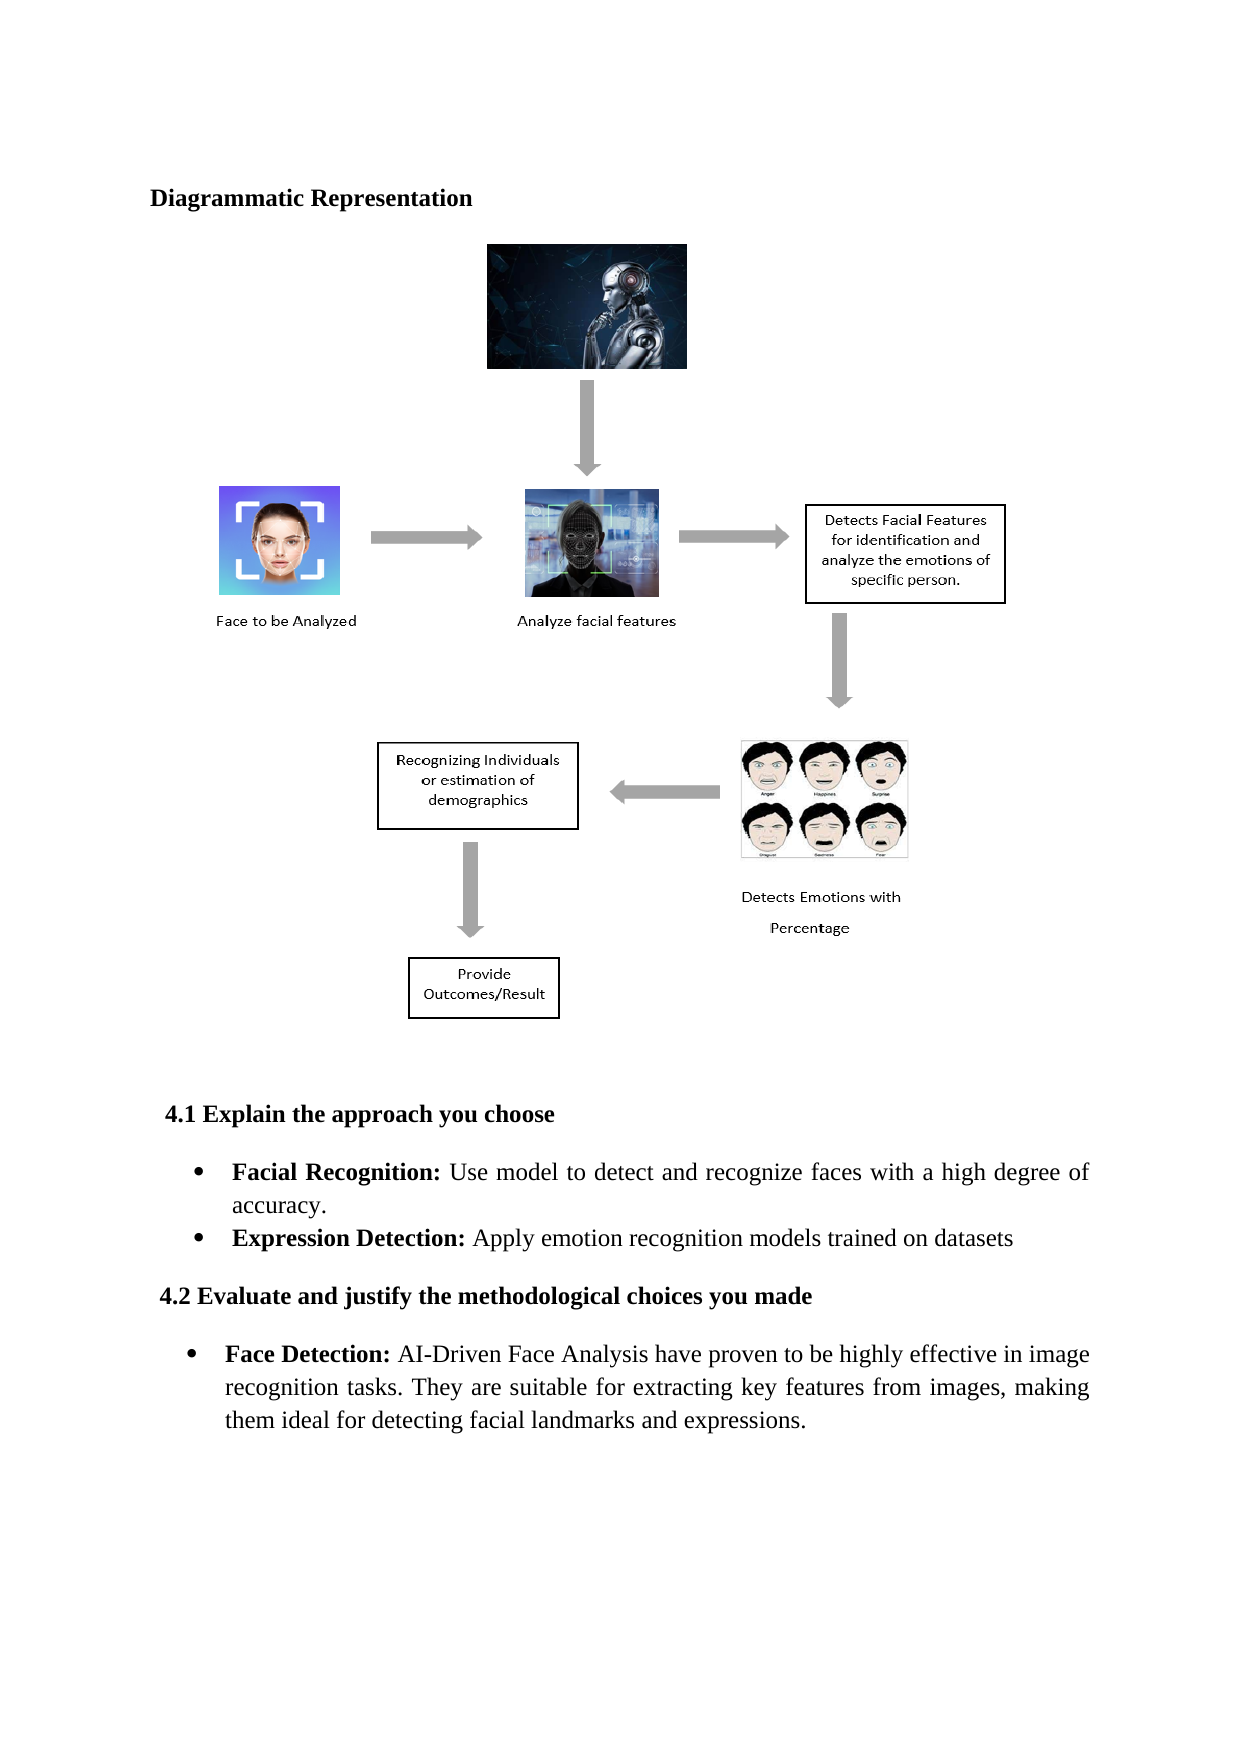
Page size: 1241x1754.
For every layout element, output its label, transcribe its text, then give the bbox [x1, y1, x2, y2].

subtitle Explain the approach you choose [165, 1099, 1090, 1128]
text Diagrammatic Representation [150, 183, 1090, 212]
list Expression Detection: Apply emotion recognition models trained on datasets [194, 1223, 1090, 1252]
list Facial Recognition: Use model to detect and recognize faces with a high degree of accuracy. [194, 1157, 1090, 1219]
list Face Detection: AI-Driven Face Analysis have proven to be highly effective in image recognition tasks. They are suitable for extracting key features from images, making them ideal for detecting facial landmarks and expressions. [187, 1339, 1090, 1434]
picture [150, 236, 1020, 1021]
subtitle Evaluate and justify the methodological choices you made [159, 1281, 1090, 1310]
